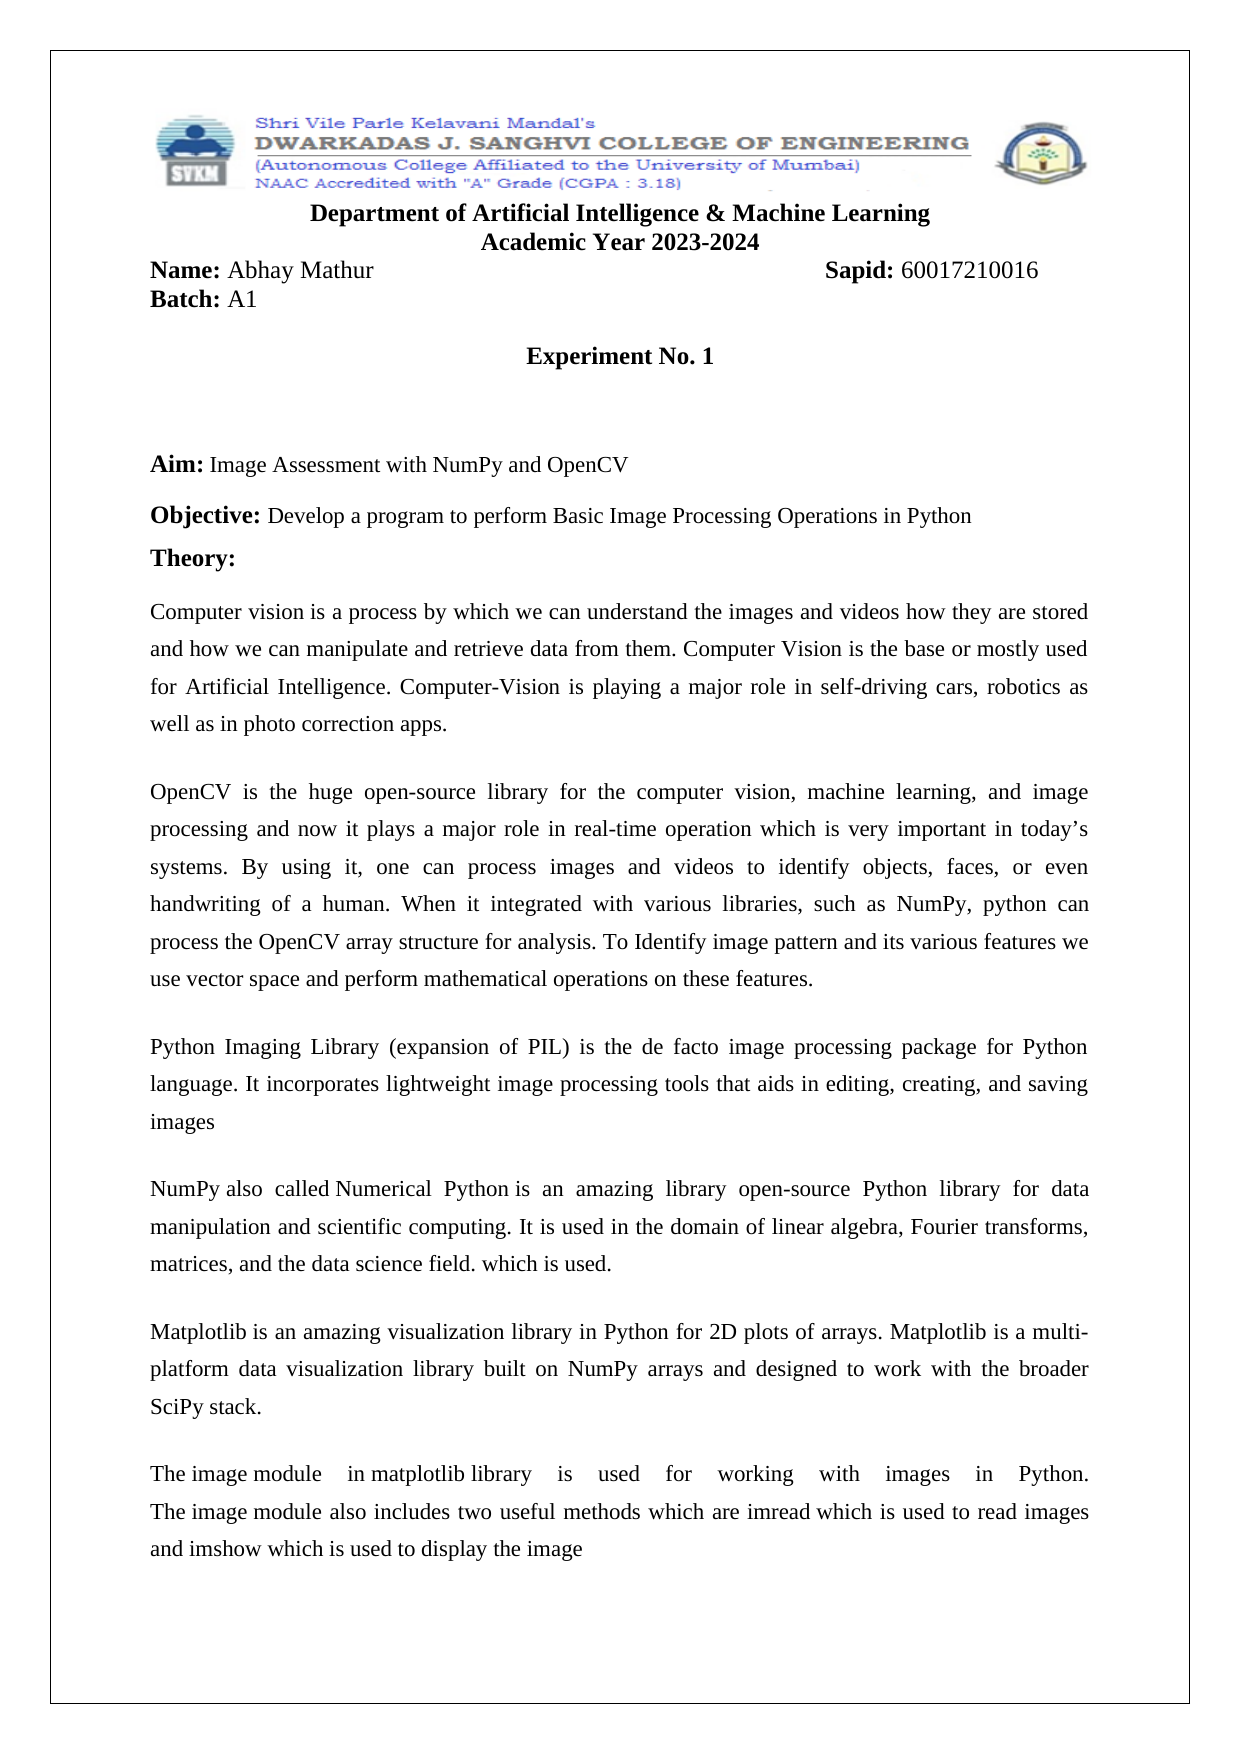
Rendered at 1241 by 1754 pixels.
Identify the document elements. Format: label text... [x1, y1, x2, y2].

text Aim: Image Assessment with NumPy and OpenCV [150, 449, 1090, 477]
text The image module in matplotlib library is used for working with images in Python. The image module also includes two useful methods which are imread which is used to read images and imshow which is used to display the image [150, 1449, 1090, 1562]
text Objective: Develop a program to perform Basic Image Processing Operations in Python [150, 500, 1090, 529]
text Computer vision is a process by which we can understand the images and videos how they are stored and how we can manipulate and retrieve data from them. Computer Vision is the base or mostly used for Artificial Intelligence. Computer-Vision is playing a major role in self-driving cars, robotics as well as in photo correction apps. [150, 587, 1090, 737]
text Experiment No. 1 [150, 341, 1090, 370]
text Python Imaging Library (expansion of PIL) is the de facto image processing package for Python language. It incorporates lightweight image processing tools that aids in editing, creating, and saving images [150, 1022, 1090, 1134]
text Theory: [150, 543, 1090, 572]
picture [150, 101, 1092, 198]
text NumPy also called Numerical Python is an amazing library open-source Python library for data manipulation and scientific computing. It is used in the domain of linear algebra, Fourier transforms, matrices, and the data science field. which is used. [150, 1164, 1090, 1277]
text Matplotlib is an amazing visualization library in Python for 2D plots of arrays. Matplotlib is a multi-platform data visualization library built on NumPy arrays and designed to work with the broader SciPy stack. [150, 1307, 1090, 1419]
text OpenCV is the huge open-source library for the computer vision, machine learning, and image processing and now it plays a major role in real-time operation which is very important in today’s systems. By using it, one can process images and videos to identify objects, faces, or even handwriting of a human. When it integrated with various libraries, such as NumPy, python can process the OpenCV array structure for analysis. To Identify image pattern and its various features we use vector space and perform mathematical operations on these features. [150, 767, 1090, 992]
